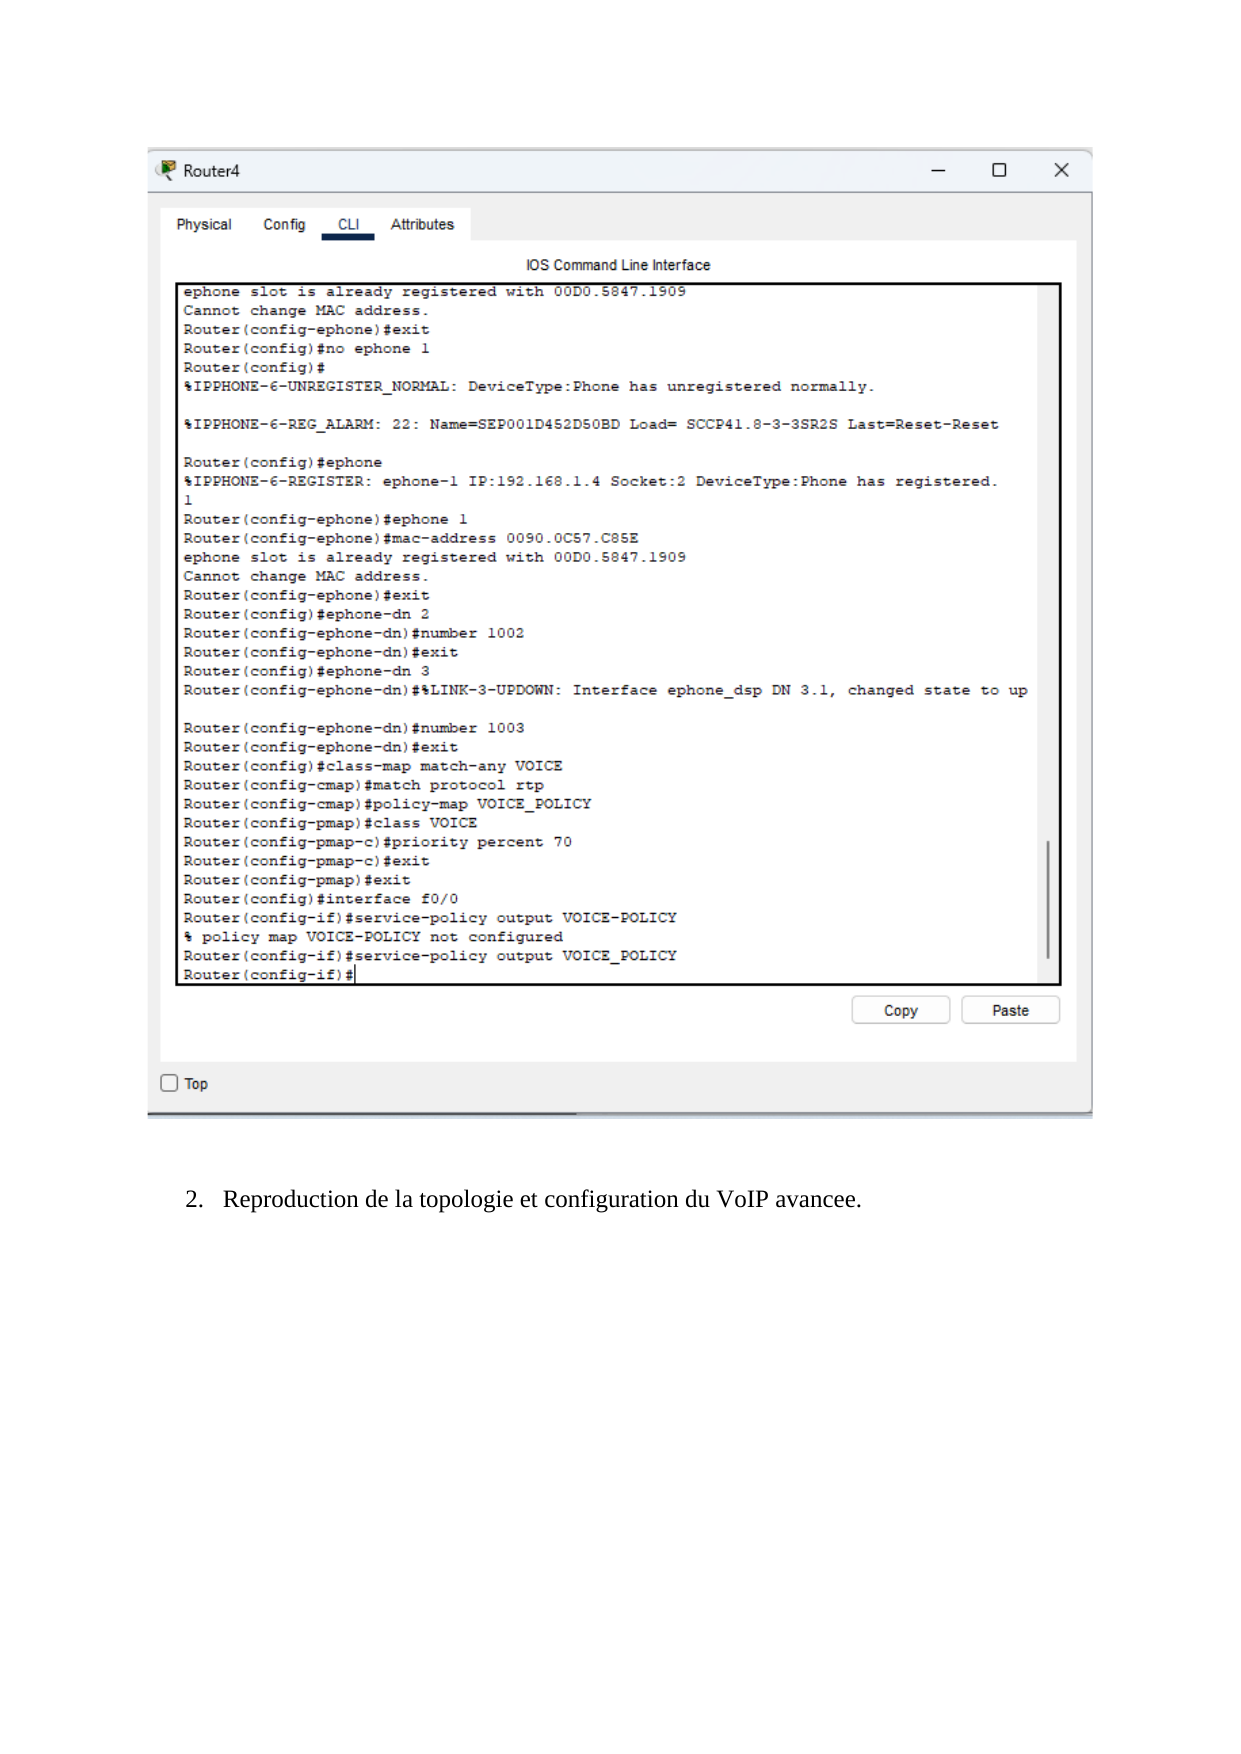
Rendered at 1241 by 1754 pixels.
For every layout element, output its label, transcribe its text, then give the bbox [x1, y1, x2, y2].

picture [147, 147, 1093, 1119]
list Reproduction de la topologie et configuration du VoIP avancee. [185, 1184, 1093, 1212]
